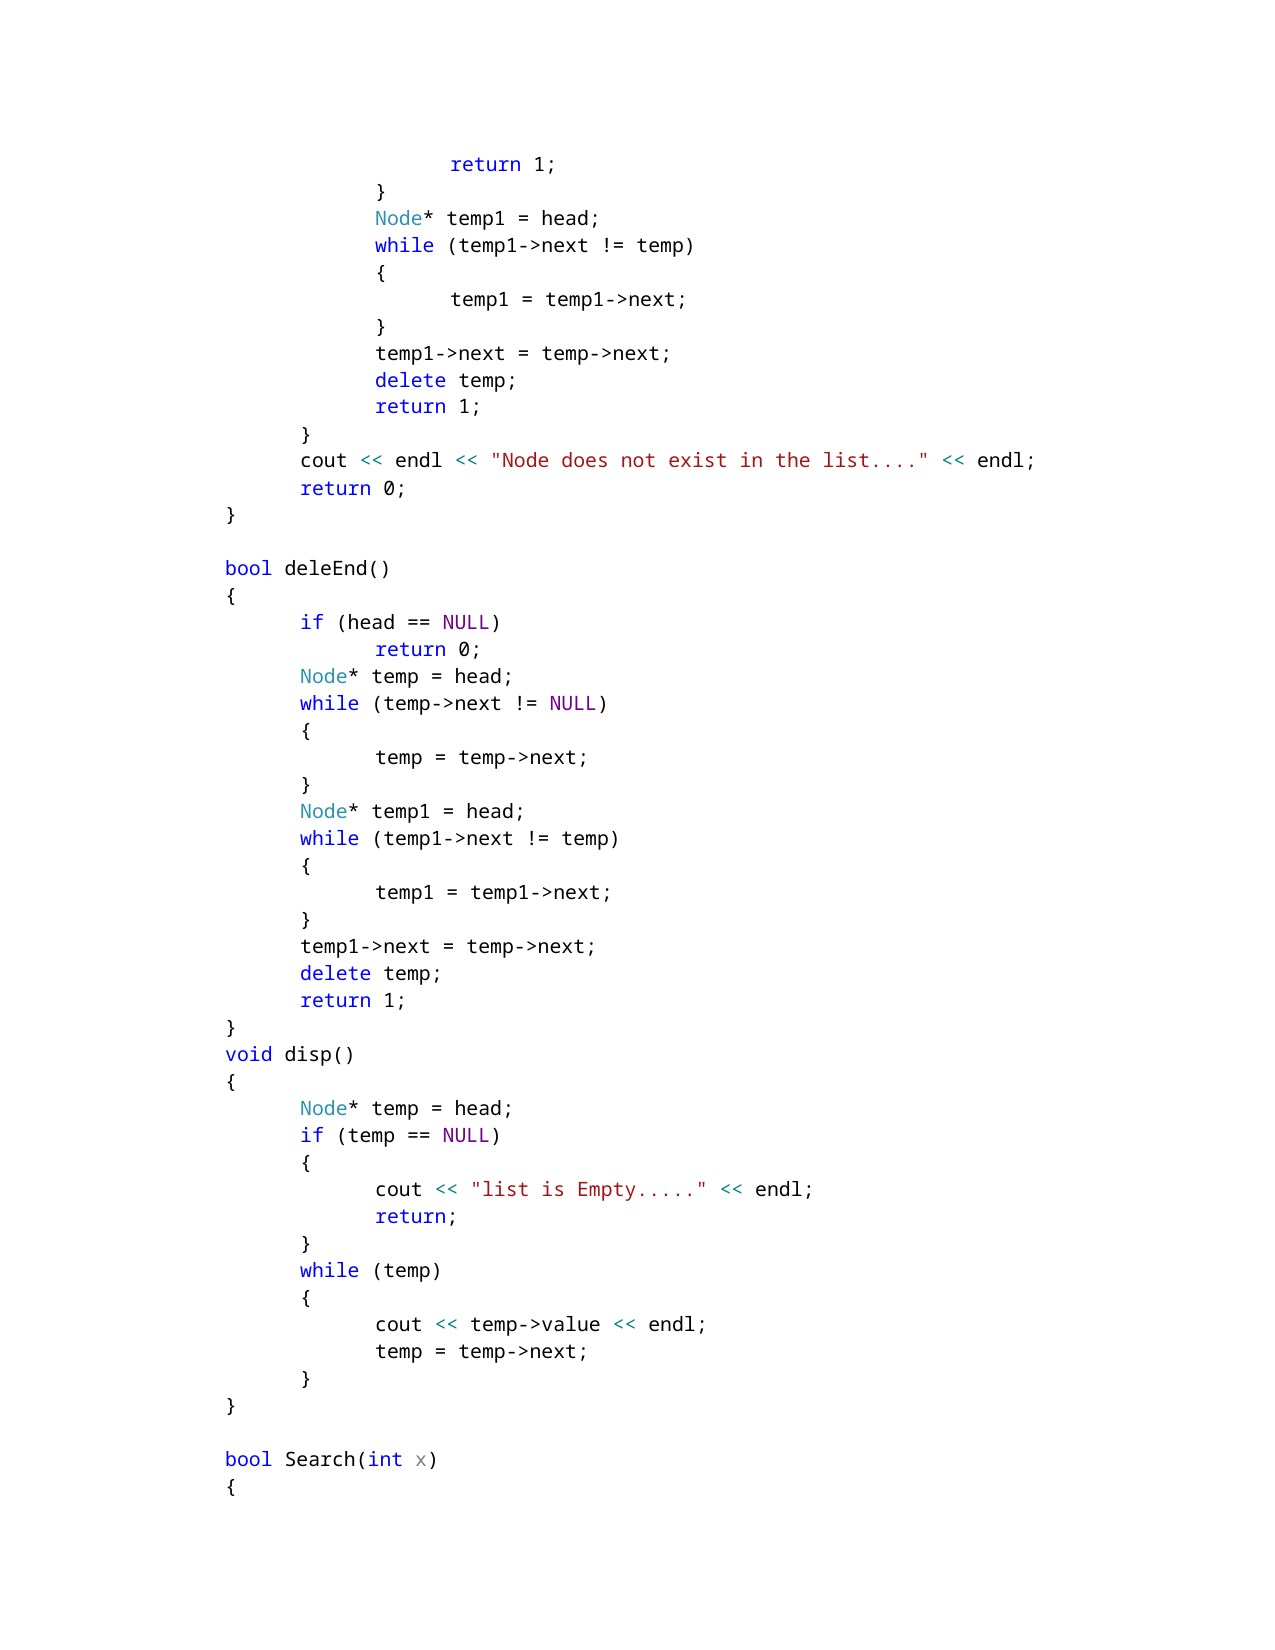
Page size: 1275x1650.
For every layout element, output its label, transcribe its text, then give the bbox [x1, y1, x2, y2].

text Node* temp = head; [150, 663, 1125, 689]
text { [150, 1472, 1125, 1499]
text return 0; [150, 474, 1125, 501]
text { [150, 717, 1125, 743]
text { [150, 1283, 1125, 1310]
text { [150, 1148, 1125, 1175]
text } [150, 771, 1125, 797]
text Node* temp1 = head; [150, 797, 1125, 824]
text { [150, 258, 1125, 285]
text } [150, 177, 1125, 204]
text if (temp == NULL) [150, 1121, 1125, 1148]
text return; [150, 1202, 1125, 1229]
text Node* temp = head; [150, 1094, 1125, 1121]
text while (temp) [150, 1256, 1125, 1283]
text { [150, 851, 1125, 878]
text } [150, 1391, 1125, 1418]
text } [150, 420, 1125, 447]
text } [150, 1013, 1125, 1040]
text cout << temp->value << endl; [150, 1310, 1125, 1337]
text temp1->next = temp->next; [150, 339, 1125, 366]
text void disp() [150, 1040, 1125, 1067]
text } [150, 312, 1125, 339]
text temp1->next = temp->next; [150, 932, 1125, 959]
text } [150, 501, 1125, 528]
text { [150, 582, 1125, 609]
text } [150, 1229, 1125, 1256]
text { [150, 1067, 1125, 1094]
text bool Search(int x) [150, 1445, 1125, 1472]
text return 0; [150, 636, 1125, 663]
text Node* temp1 = head; [150, 204, 1125, 231]
text temp = temp->next; [150, 1337, 1125, 1364]
text return 1; [150, 393, 1125, 420]
text temp = temp->next; [150, 743, 1125, 771]
text if (head == NULL) [150, 609, 1125, 636]
text return 1; [150, 150, 1125, 177]
text delete temp; [150, 959, 1125, 986]
text while (temp->next != NULL) [150, 689, 1125, 717]
text cout << endl << "Node does not exist in the list...." << endl; [150, 447, 1125, 474]
text cout << "list is Empty....." << endl; [150, 1175, 1125, 1202]
text while (temp1->next != temp) [150, 231, 1125, 258]
text delete temp; [150, 366, 1125, 393]
text temp1 = temp1->next; [150, 285, 1125, 312]
text while (temp1->next != temp) [150, 824, 1125, 851]
text } [150, 905, 1125, 932]
text } [150, 1364, 1125, 1391]
text temp1 = temp1->next; [150, 878, 1125, 905]
text return 1; [150, 986, 1125, 1013]
text bool deleEnd() [150, 555, 1125, 582]
